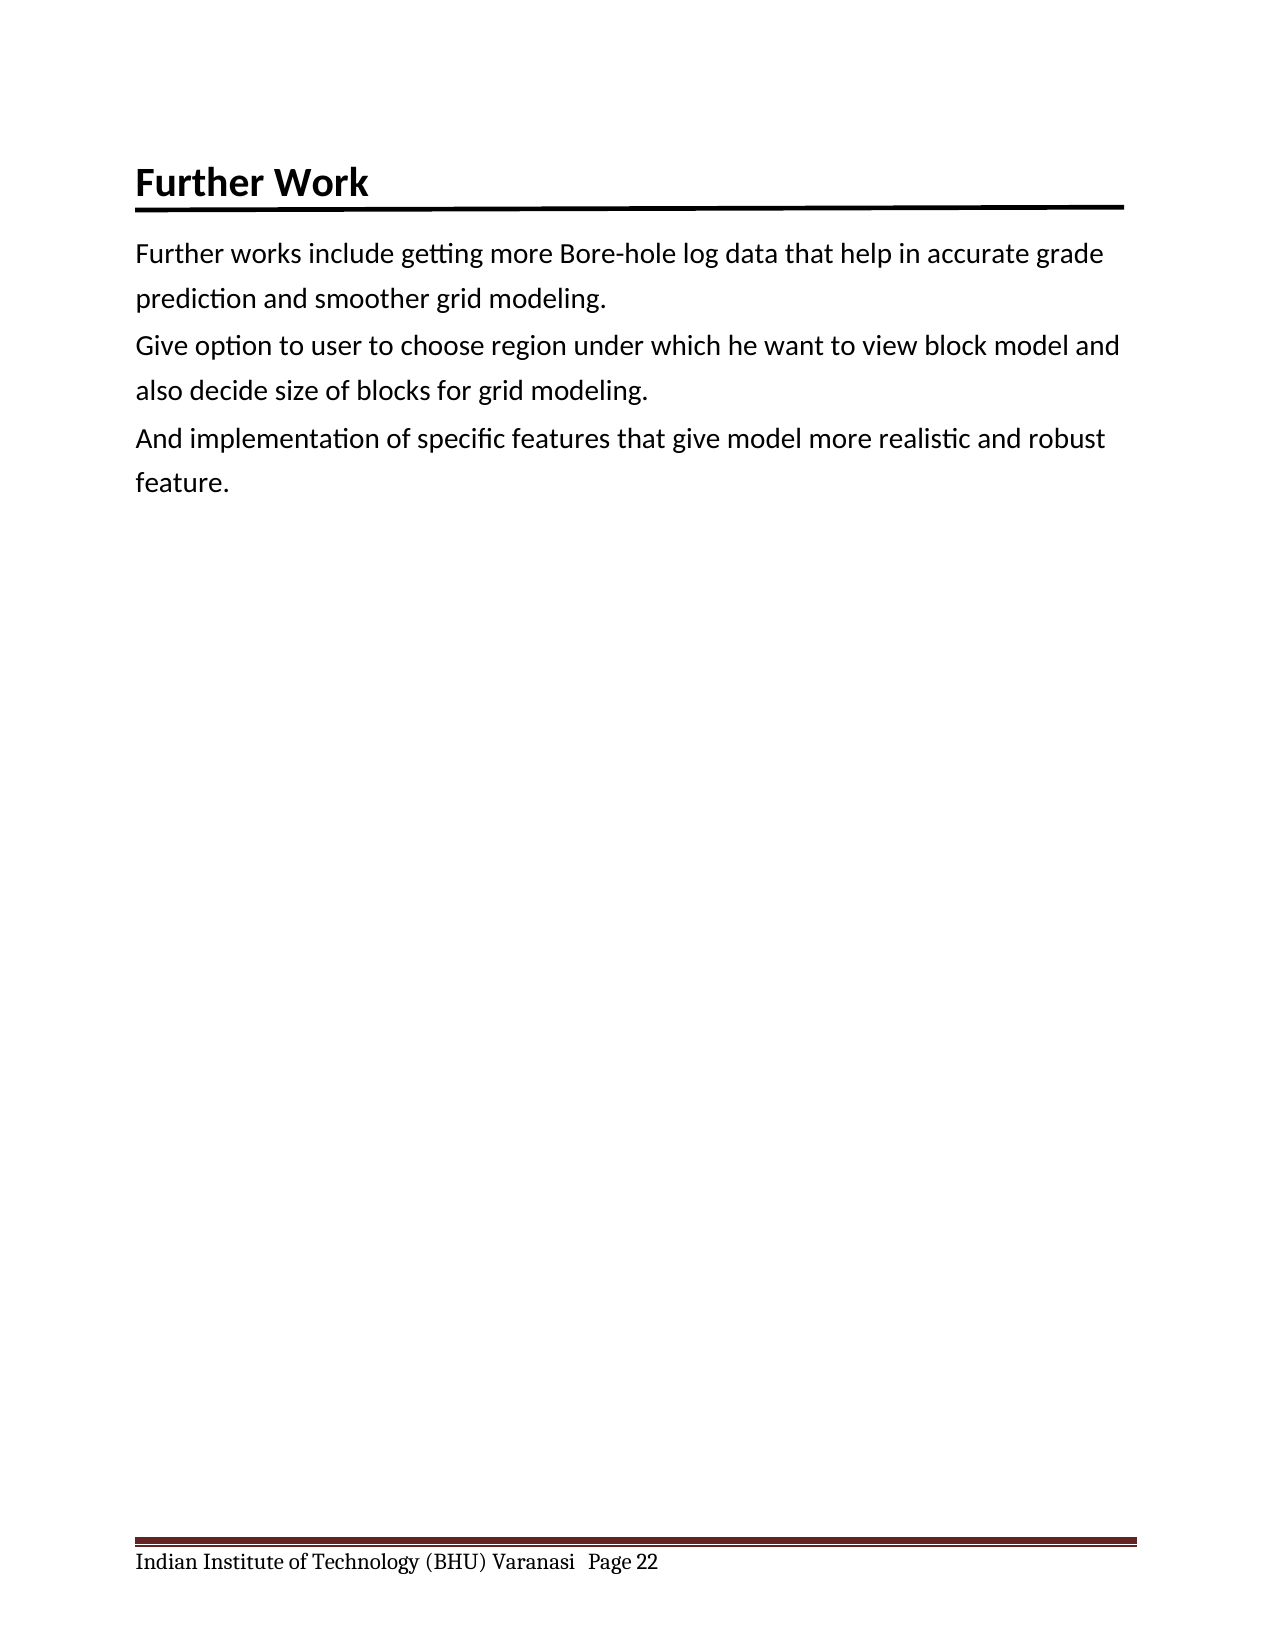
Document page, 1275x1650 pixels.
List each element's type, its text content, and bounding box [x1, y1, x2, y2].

text Further Work [135, 156, 1137, 207]
text And implementation of specific features that give model more realistic and robust feature. [135, 420, 1121, 500]
text Give option to user to choose region under which he want to view block model and also decide size of blocks for grid modeling. [135, 327, 1121, 408]
text Further works include getting more Bore-hole log data that help in accurate grade prediction and smoother grid modeling. [135, 235, 1121, 316]
